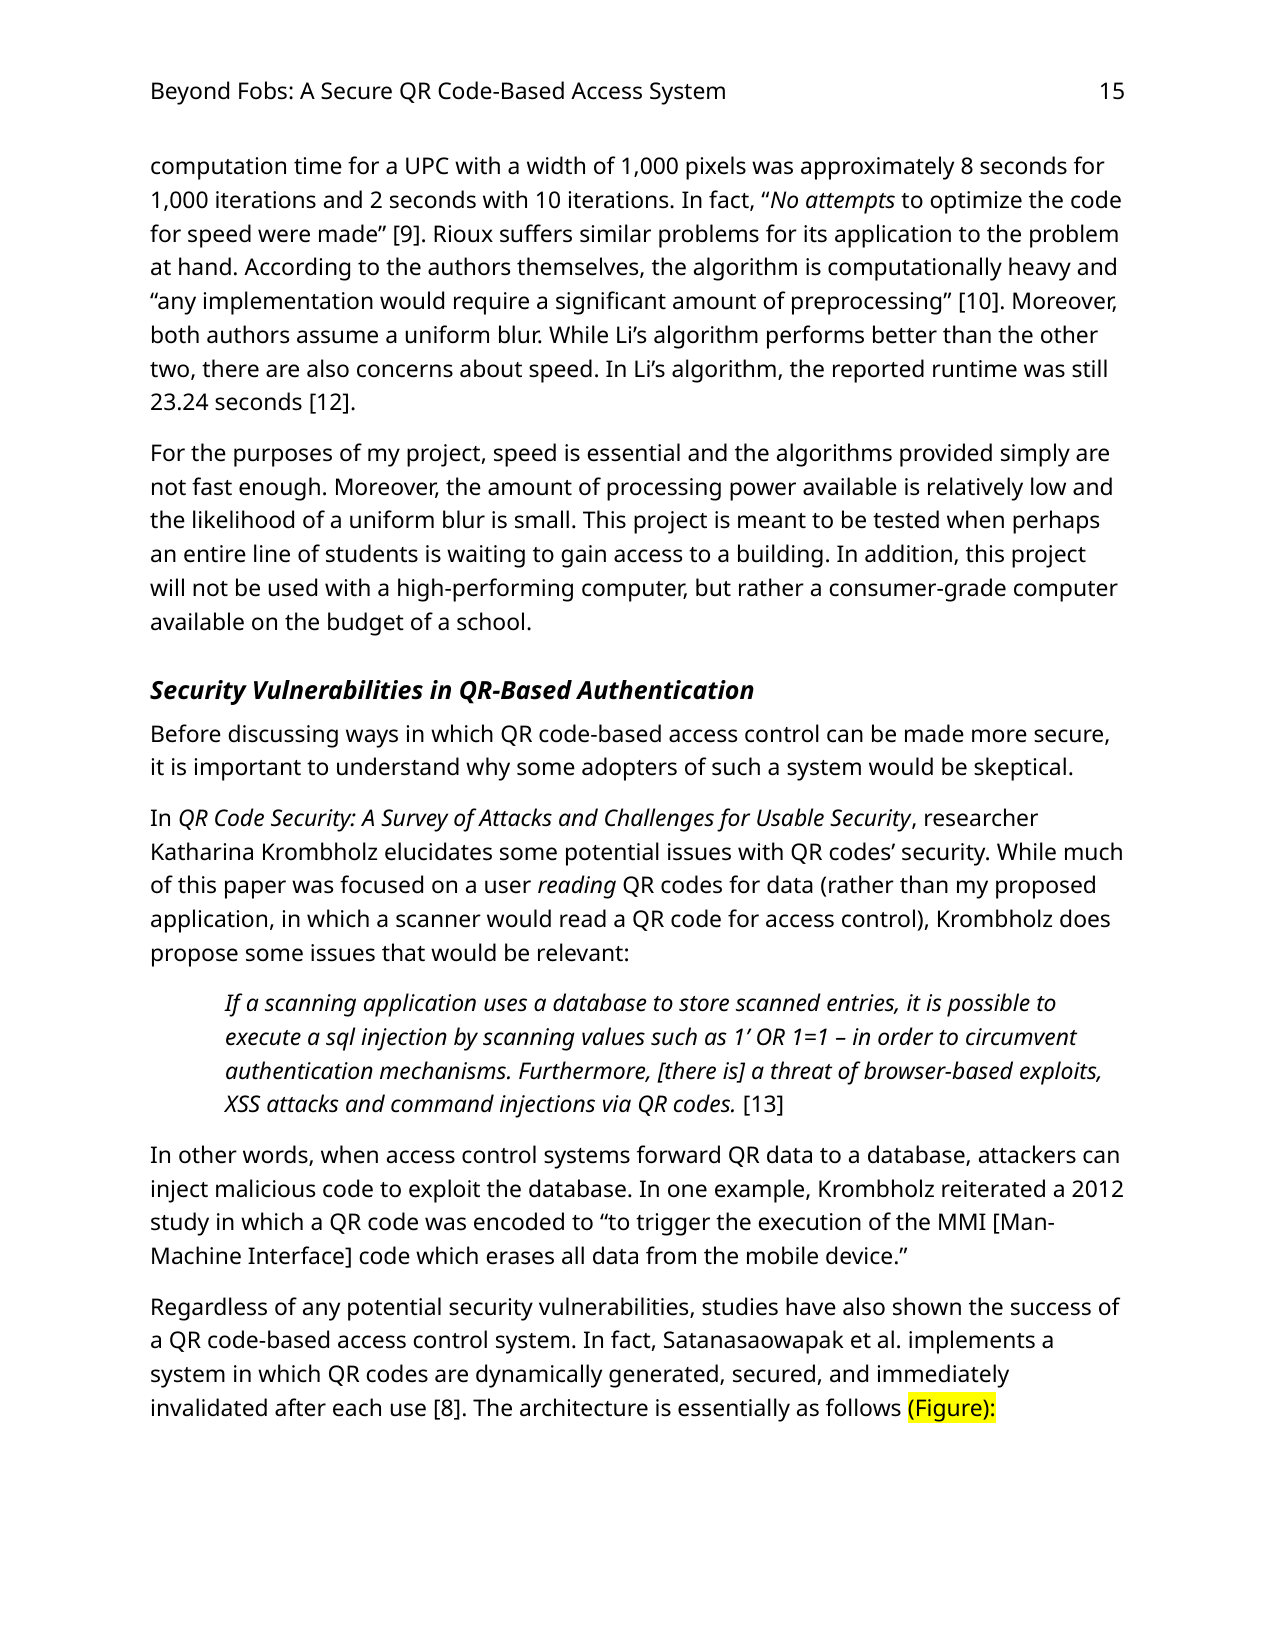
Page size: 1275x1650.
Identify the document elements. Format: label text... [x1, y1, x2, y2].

text In other words, when access control systems forward QR data to a database, attackers can inject malicious code to exploit the database. In one example, Krombholz reiterated a 2012 study in which a QR code was encoded to “to trigger the execution of the MMI [Man-Machine Interface] code which erases all data from the mobile device.” [150, 1139, 1125, 1271]
text In QR Code Security: A Survey of Attacks and Challenges for Usable Security, researcher Katharina Krombholz elucidates some potential issues with QR codes’ security. While much of this paper was focused on a user reading QR codes for data (rather than my proposed application, in which a scanner would read a QR code for access control), Krombholz does propose some issues that would be relevant: [150, 802, 1125, 968]
text Before discussing ways in which QR code-based access control can be made more secure, it is important to understand why some adopters of such a system would be skeptical. [150, 718, 1125, 783]
text For the purposes of my project, speed is essential and the algorithms provided simply are not fast enough. Moreover, the amount of processing power available is relatively low and the likelihood of a uniform blur is small. This project is meant to be tested when perhaps an entire line of students is waiting to gain access to a building. In addition, this project will not be used with a high-performing computer, but rather a consumer-grade computer available on the budget of a school. [150, 437, 1125, 637]
text If a scanning application uses a database to store scanned entries, it is possible to execute a sql injection by scanning values such as 1’ OR 1=1 – in order to circumvent authentication mechanisms. Furthermore, [there is] a threat of browser-based exploits, XSS attacks and command injections via QR codes. [225, 987, 1125, 1120]
subtitle Security Vulnerabilities in QR-Based Authentication [150, 672, 1125, 707]
text Regardless of any potential security vulnerabilities, studies have also shown the success of a QR code-based access control system. In fact, Satanasaowapak et al. implements a system in which QR codes are dynamically generated, secured, and immediately invalidated after each use . The architecture is essentially as follows (Figure): [150, 1291, 1125, 1423]
